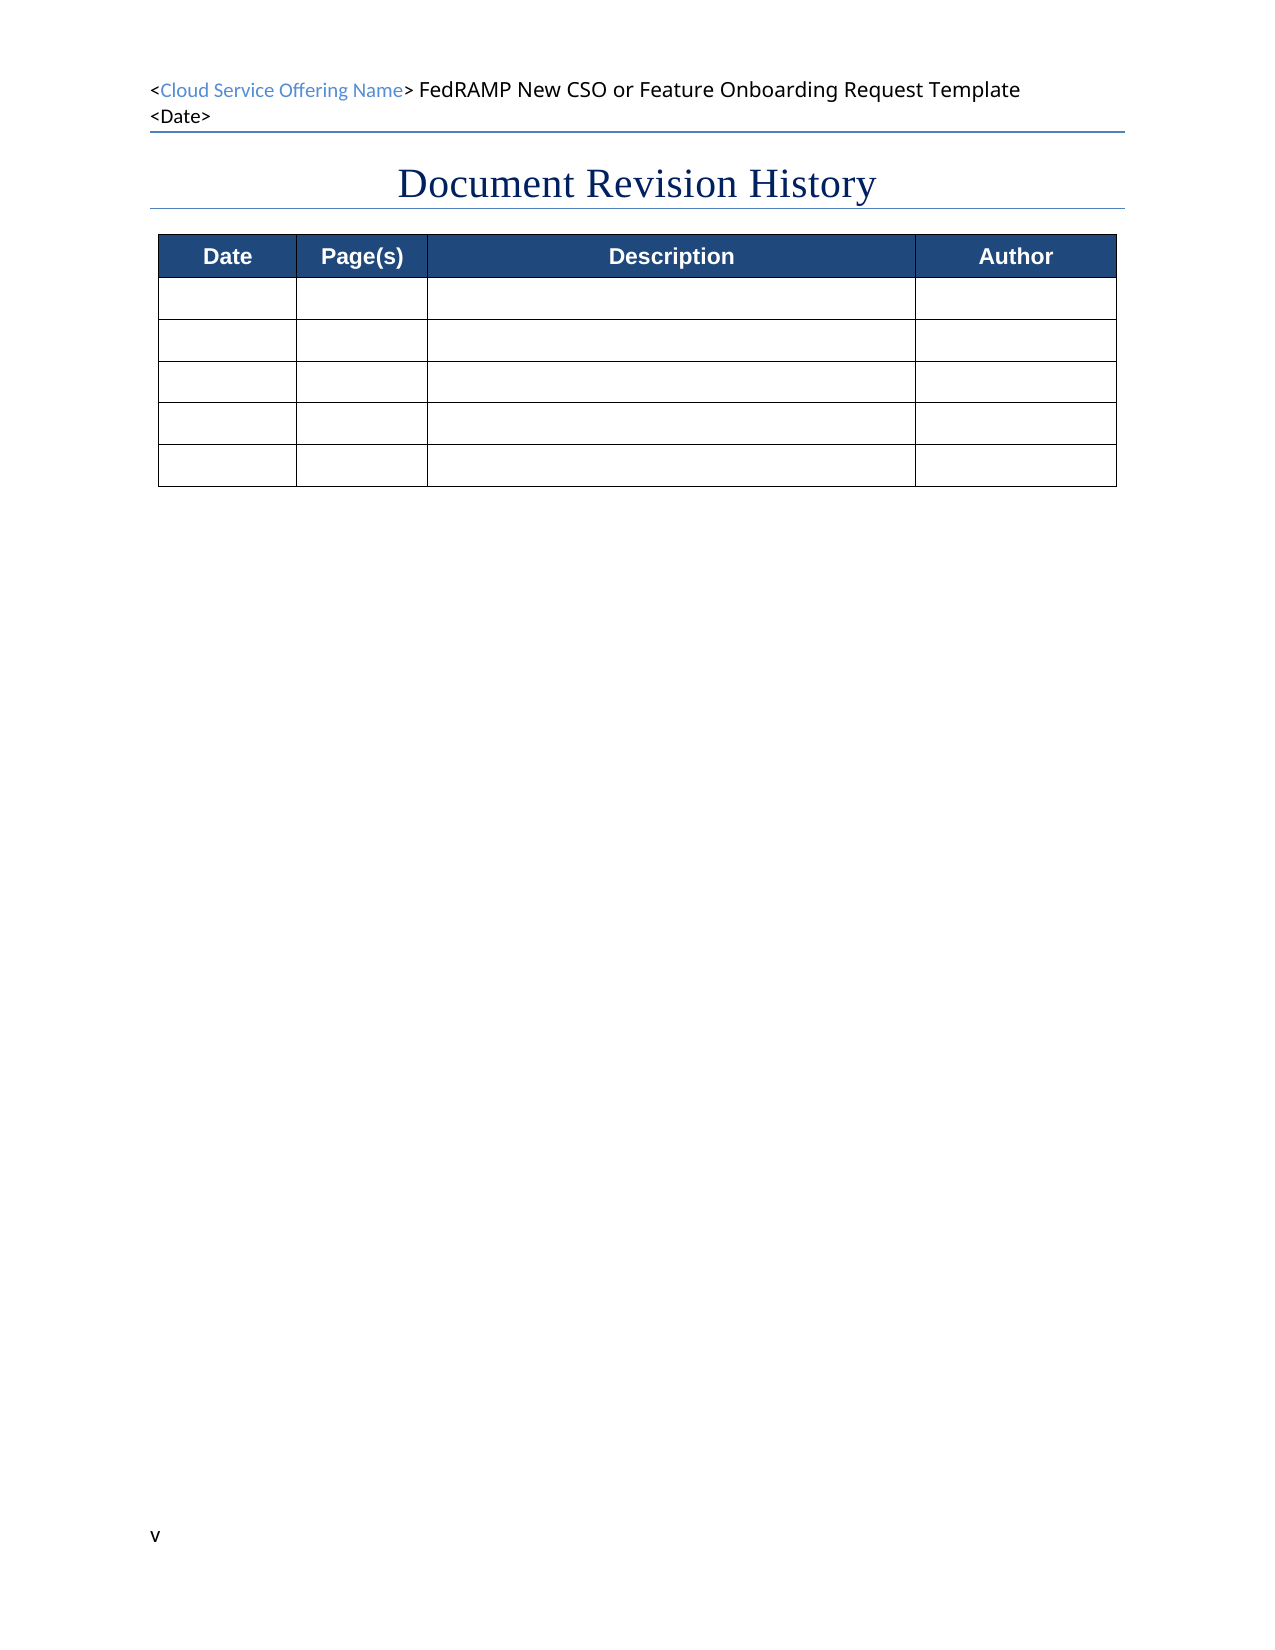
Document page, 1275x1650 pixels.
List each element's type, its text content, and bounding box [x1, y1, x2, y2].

table_cell [297, 403, 427, 444]
table_header Page(s) [297, 235, 427, 277]
title Document Revision History [150, 158, 1125, 208]
table_cell [297, 278, 427, 319]
table_cell [159, 403, 296, 444]
table_cell [428, 445, 915, 486]
table_cell [297, 362, 427, 402]
table_header Description [428, 235, 915, 277]
table_cell [916, 320, 1116, 361]
table_cell [297, 445, 427, 486]
table_cell [916, 445, 1116, 486]
table_cell [916, 362, 1116, 402]
table_cell [916, 403, 1116, 444]
table_cell [297, 320, 427, 361]
table_cell [159, 320, 296, 361]
table_header Date [159, 235, 296, 277]
table_cell [428, 403, 915, 444]
table_header Author [916, 235, 1116, 277]
table_cell [159, 445, 296, 486]
table_cell [159, 362, 296, 402]
table_cell [428, 320, 915, 361]
table_cell [428, 278, 915, 319]
table_cell [916, 278, 1116, 319]
table_cell [159, 278, 296, 319]
table_cell [428, 362, 915, 402]
